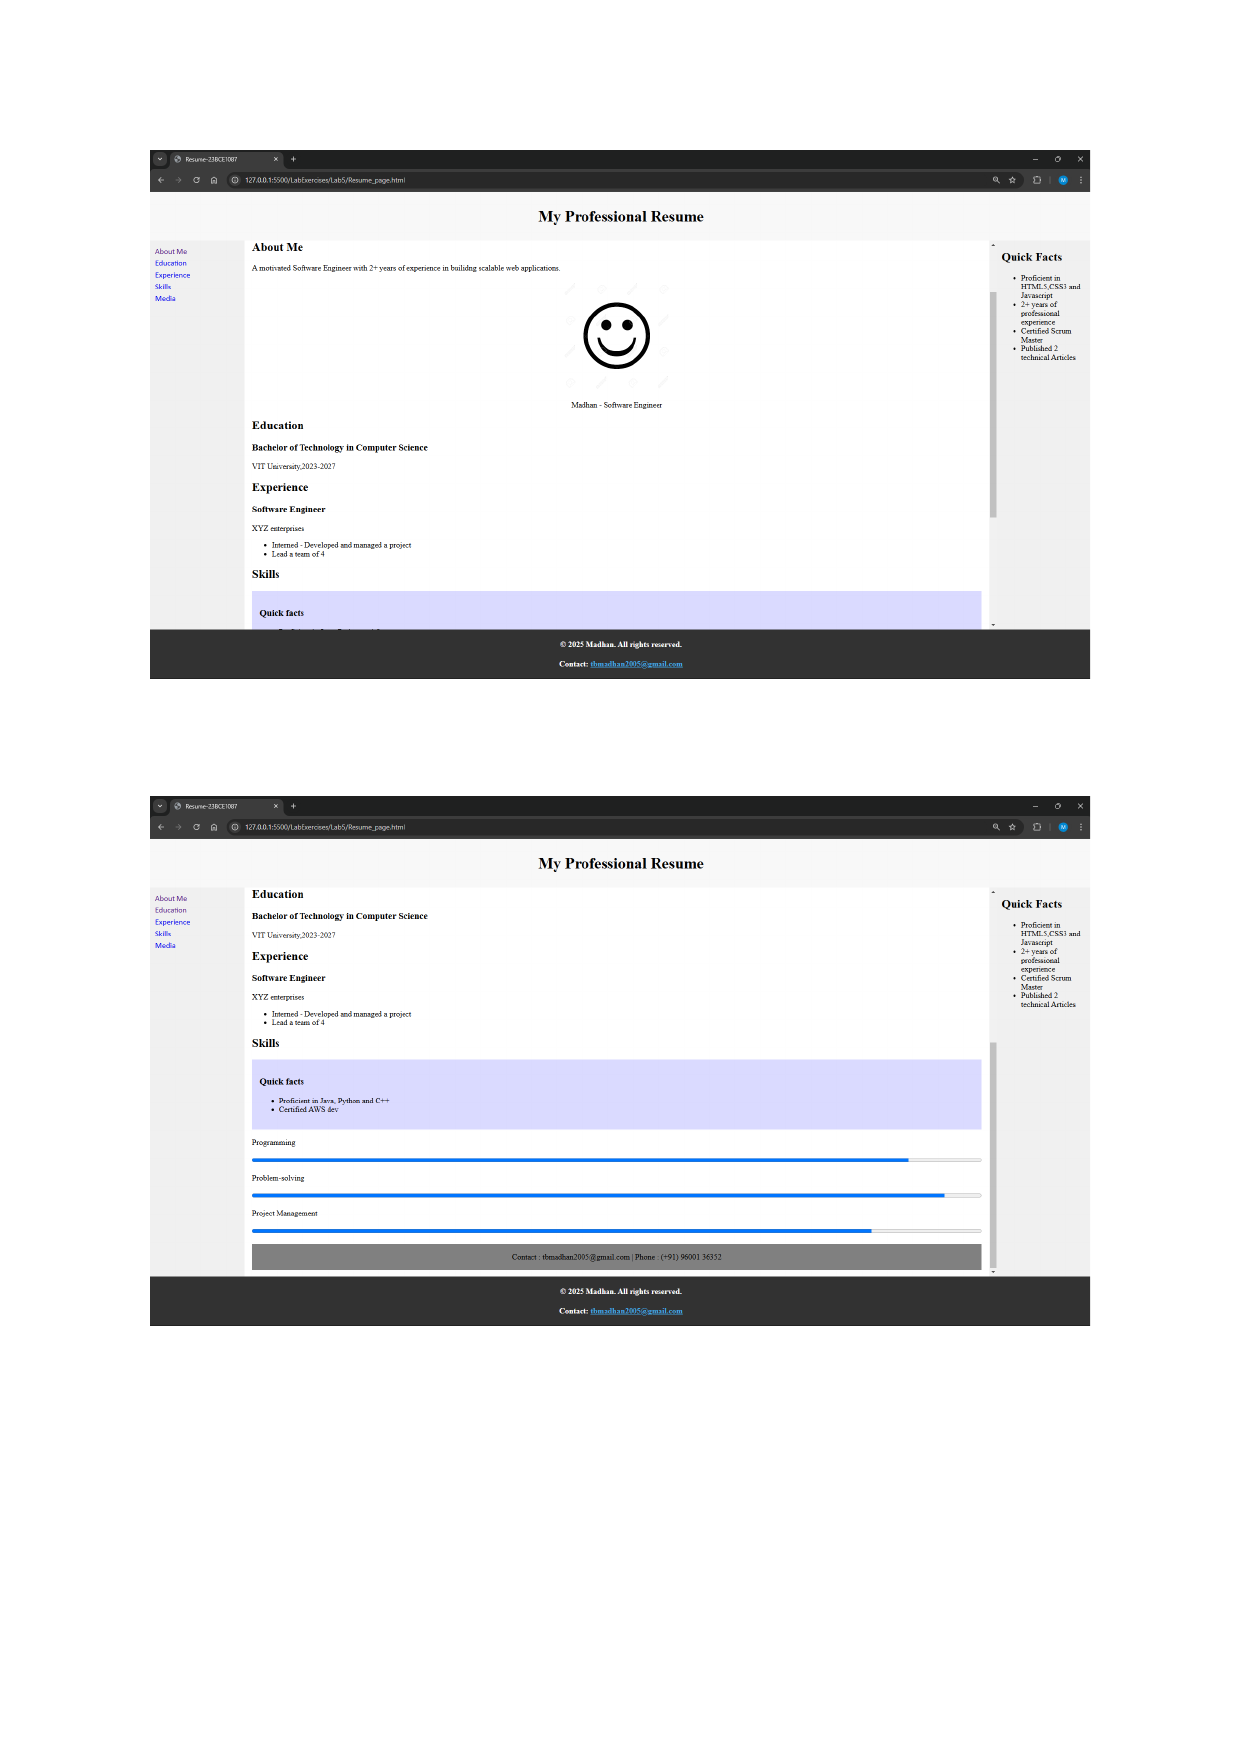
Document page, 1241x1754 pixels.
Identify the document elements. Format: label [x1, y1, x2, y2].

picture [150, 150, 1091, 679]
picture [150, 796, 1091, 1326]
